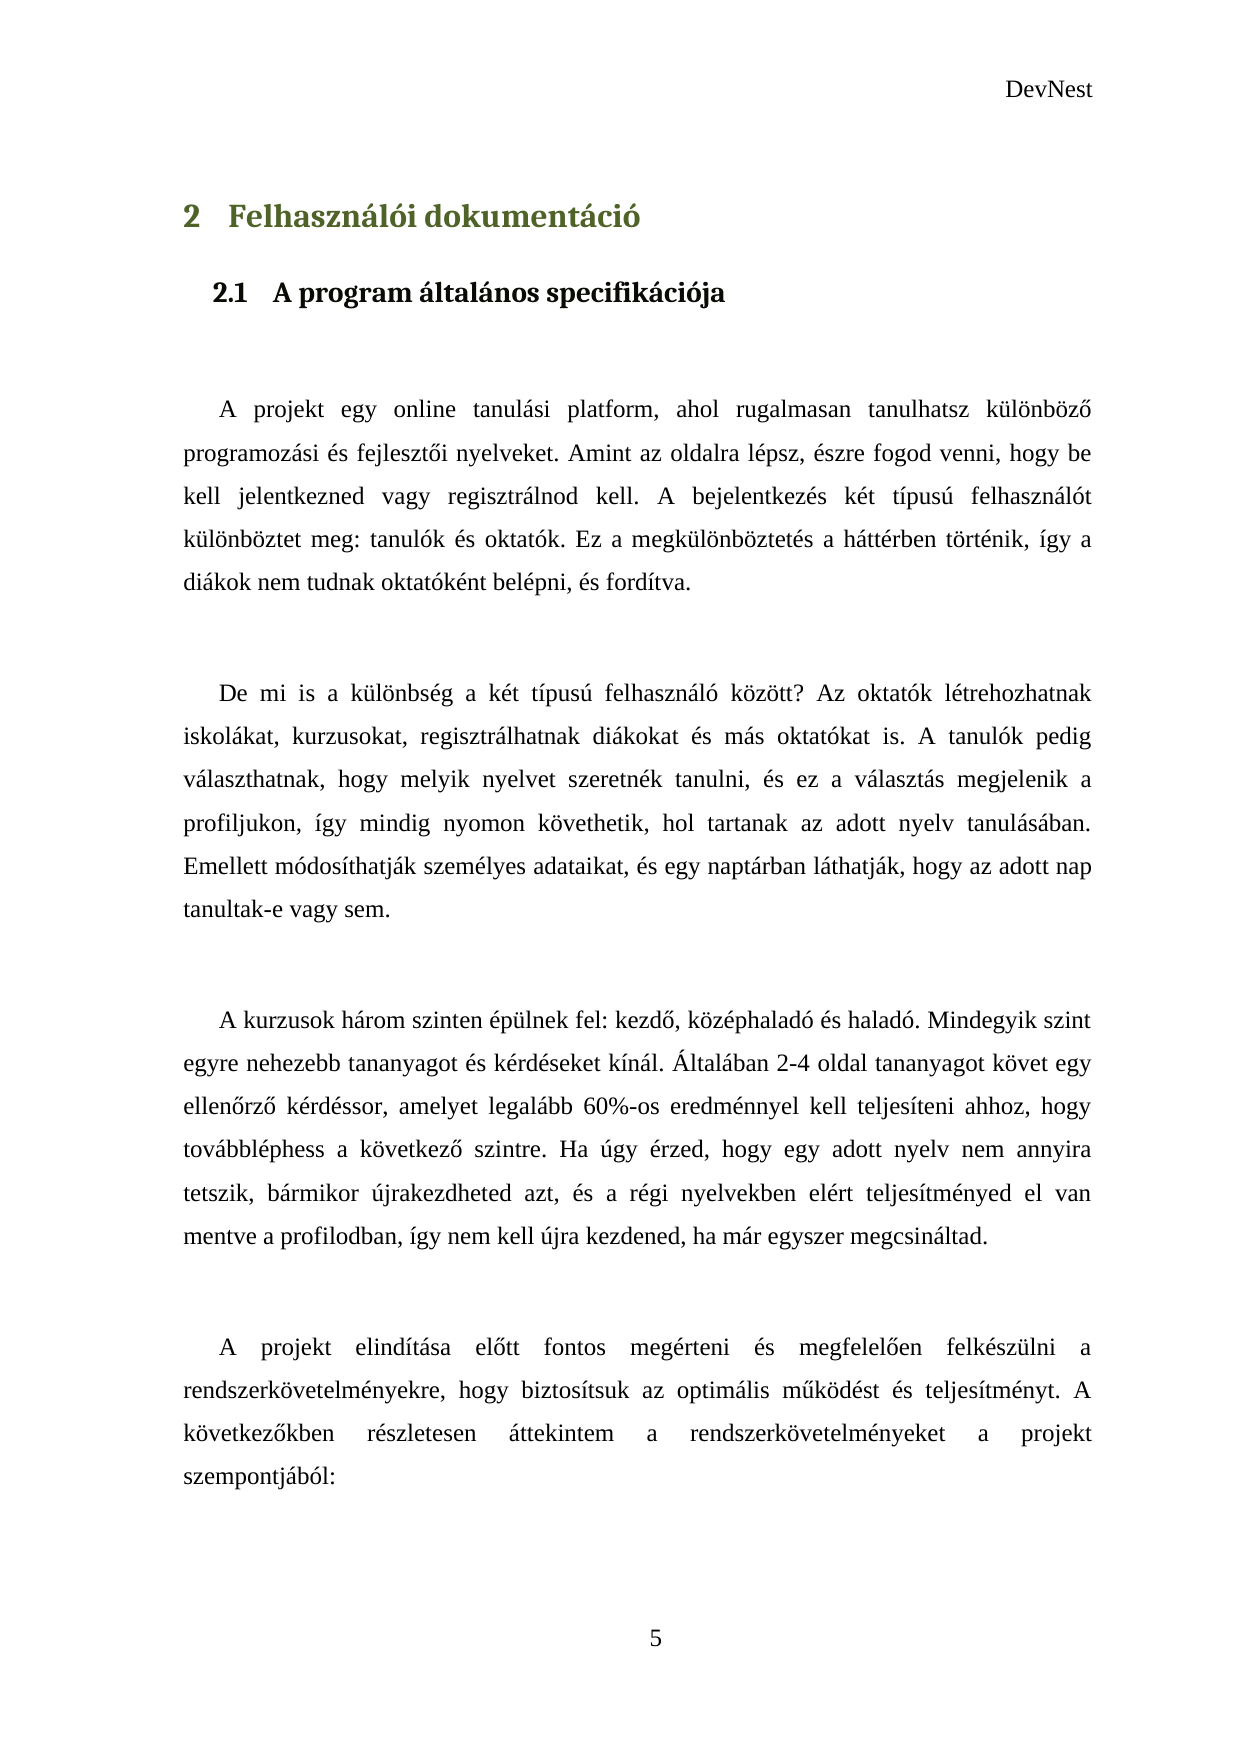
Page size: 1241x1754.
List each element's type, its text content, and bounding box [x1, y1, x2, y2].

text A projekt egy online tanulási platform, ahol rugalmasan tanulhatsz különböző programozási és fejlesztői nyelveket. Amint az oldalra lépsz, észre fogod venni, hogy be kell jelentkezned vagy regisztrálnod kell. A bejelentkezés két típusú felhasználót különböztet meg: tanulók és oktatók. Ez a megkülönböztetés a háttérben történik, így a diákok nem tudnak oktatóként belépni, és fordítva. [183, 394, 1092, 596]
text De mi is a különbség a két típusú felhasználó között? Az oktatók létrehozhatnak iskolákat, kurzusokat, regisztrálhatnak diákokat és más oktatókat is. A tanulók pedig választhatnak, hogy melyik nyelvet szeretnék tanulni, és ez a választás megjelenik a profiljukon, így mindig nyomon követhetik, hol tartanak az adott nyelv tanulásában. Emellett módosíthatják személyes adataikat, és egy naptárban láthatják, hogy az adott nap tanultak-e vagy sem. [183, 678, 1092, 923]
subtitle A program általános specifikációja [213, 276, 1092, 309]
text A kurzusok három szinten épülnek fel: kezdő, középhaladó és haladó. Mindegyik szint egyre nehezebb tananyagot és kérdéseket kínál. Általában 2-4 oldal tananyagot követ egy ellenőrző kérdéssor, amelyet legalább 60%-os eredménnyel kell teljesíteni ahhoz, hogy továbbléphess a következő szintre. Ha úgy érzed, hogy egy adott nyelv nem annyira tetszik, bármikor újrakezdheted azt, és a régi nyelvekben elért teljesítményed el van mentve a profilodban, így nem kell újra kezdened, ha már egyszer megcsináltad. [183, 1005, 1092, 1249]
subtitle Felhasználói dokumentáció [183, 198, 1092, 236]
text A projekt elindítása előtt fontos megérteni és megfelelően felkészülni a rendszerkövetelményekre, hogy biztosítsuk az optimális működést és teljesítményt. A következőkben részletesen áttekintem a rendszerkövetelményeket a projekt szempontjából: [183, 1332, 1092, 1490]
